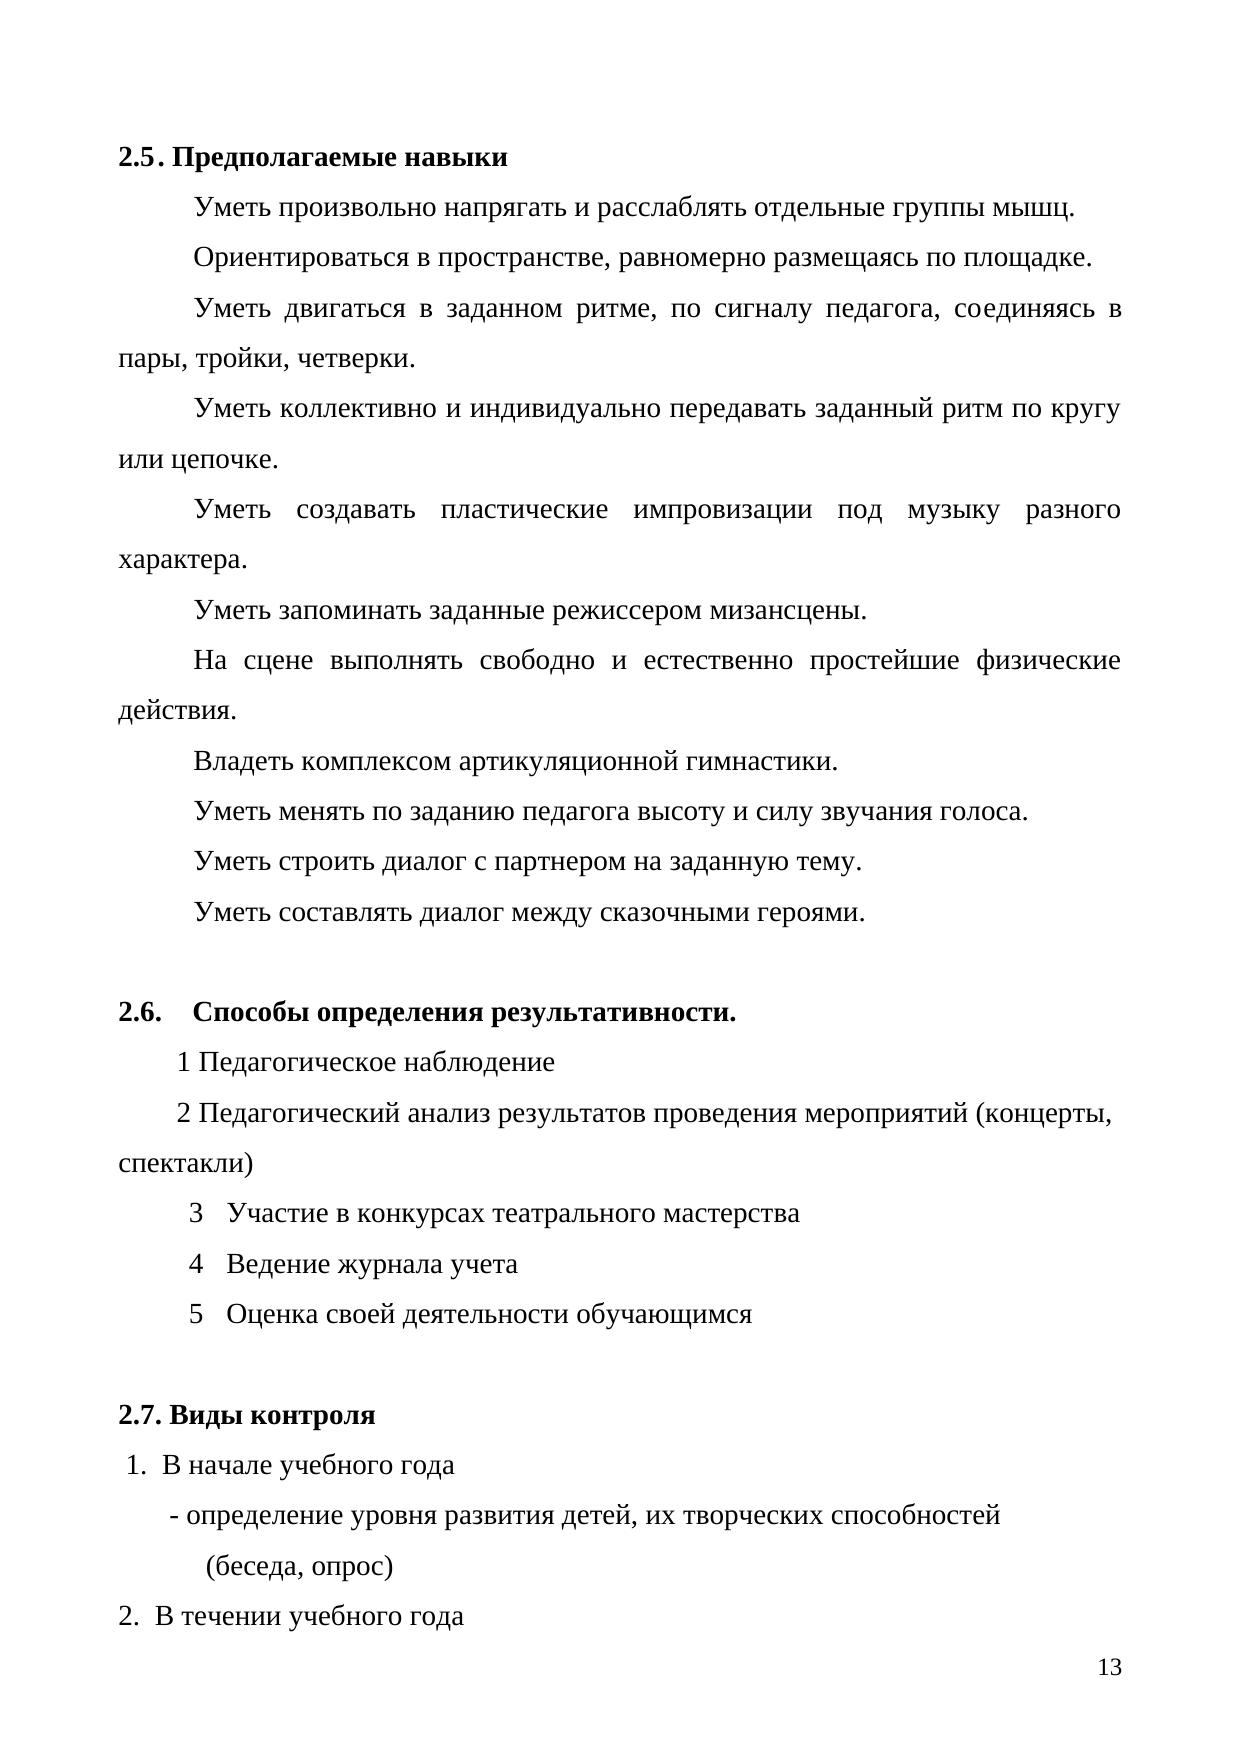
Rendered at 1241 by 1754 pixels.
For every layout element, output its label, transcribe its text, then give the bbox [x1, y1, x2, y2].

text Уметь создавать пластические импровизации под музыку разного характера. [118, 491, 1122, 575]
text Уметь запоминать заданные режиссером мизансцены. [118, 592, 1122, 625]
text Уметь менять по заданию педагога высоту и силу звучания голоса. [118, 793, 1122, 827]
list Оценка своей деятельности обучающимся [188, 1296, 1122, 1330]
text Уметь составлять диалог между сказочными героями. [118, 894, 1122, 927]
text 1 Педагогическое наблюдение [118, 1044, 1122, 1078]
list Участие в конкурсах театрального мастерства [188, 1196, 1122, 1229]
text Уметь строить диалог с партнером на заданную тему. [118, 843, 1122, 877]
text Владеть комплексом артикуляционной гимнастики. [118, 743, 1122, 776]
text На сцене выполнять свободно и естественно простейшие физические действия. [118, 642, 1122, 726]
text Уметь двигаться в заданном ритме, по сигналу педагога, соединяясь в пары, тройки, четверки. [118, 290, 1122, 374]
text 1. В начале учебного года [118, 1447, 1122, 1481]
text Ориентироваться в пространстве, равномерно размещаясь по площадке. [118, 239, 1122, 273]
text 2 Педагогический анализ результатов проведения мероприятий (концерты, спектакли) [118, 1095, 1122, 1179]
text (беседа, опрос) [118, 1548, 1122, 1581]
text - определение уровня развития детей, их творческих способностей [118, 1497, 1122, 1531]
text 2. В течении учебного года [118, 1598, 1122, 1632]
text 2.7. Виды контроля [118, 1397, 1122, 1430]
list Ведение журнала учета [188, 1246, 1122, 1279]
list . Предполагаемые навыки [118, 139, 1122, 172]
list Способы определения результативности. [118, 994, 1122, 1028]
text Уметь коллективно и индивидуально передавать заданный ритм по кругу или цепочке. [118, 391, 1122, 474]
text Уметь произвольно напрягать и расслаблять отдельные группы мышц. [118, 189, 1122, 223]
